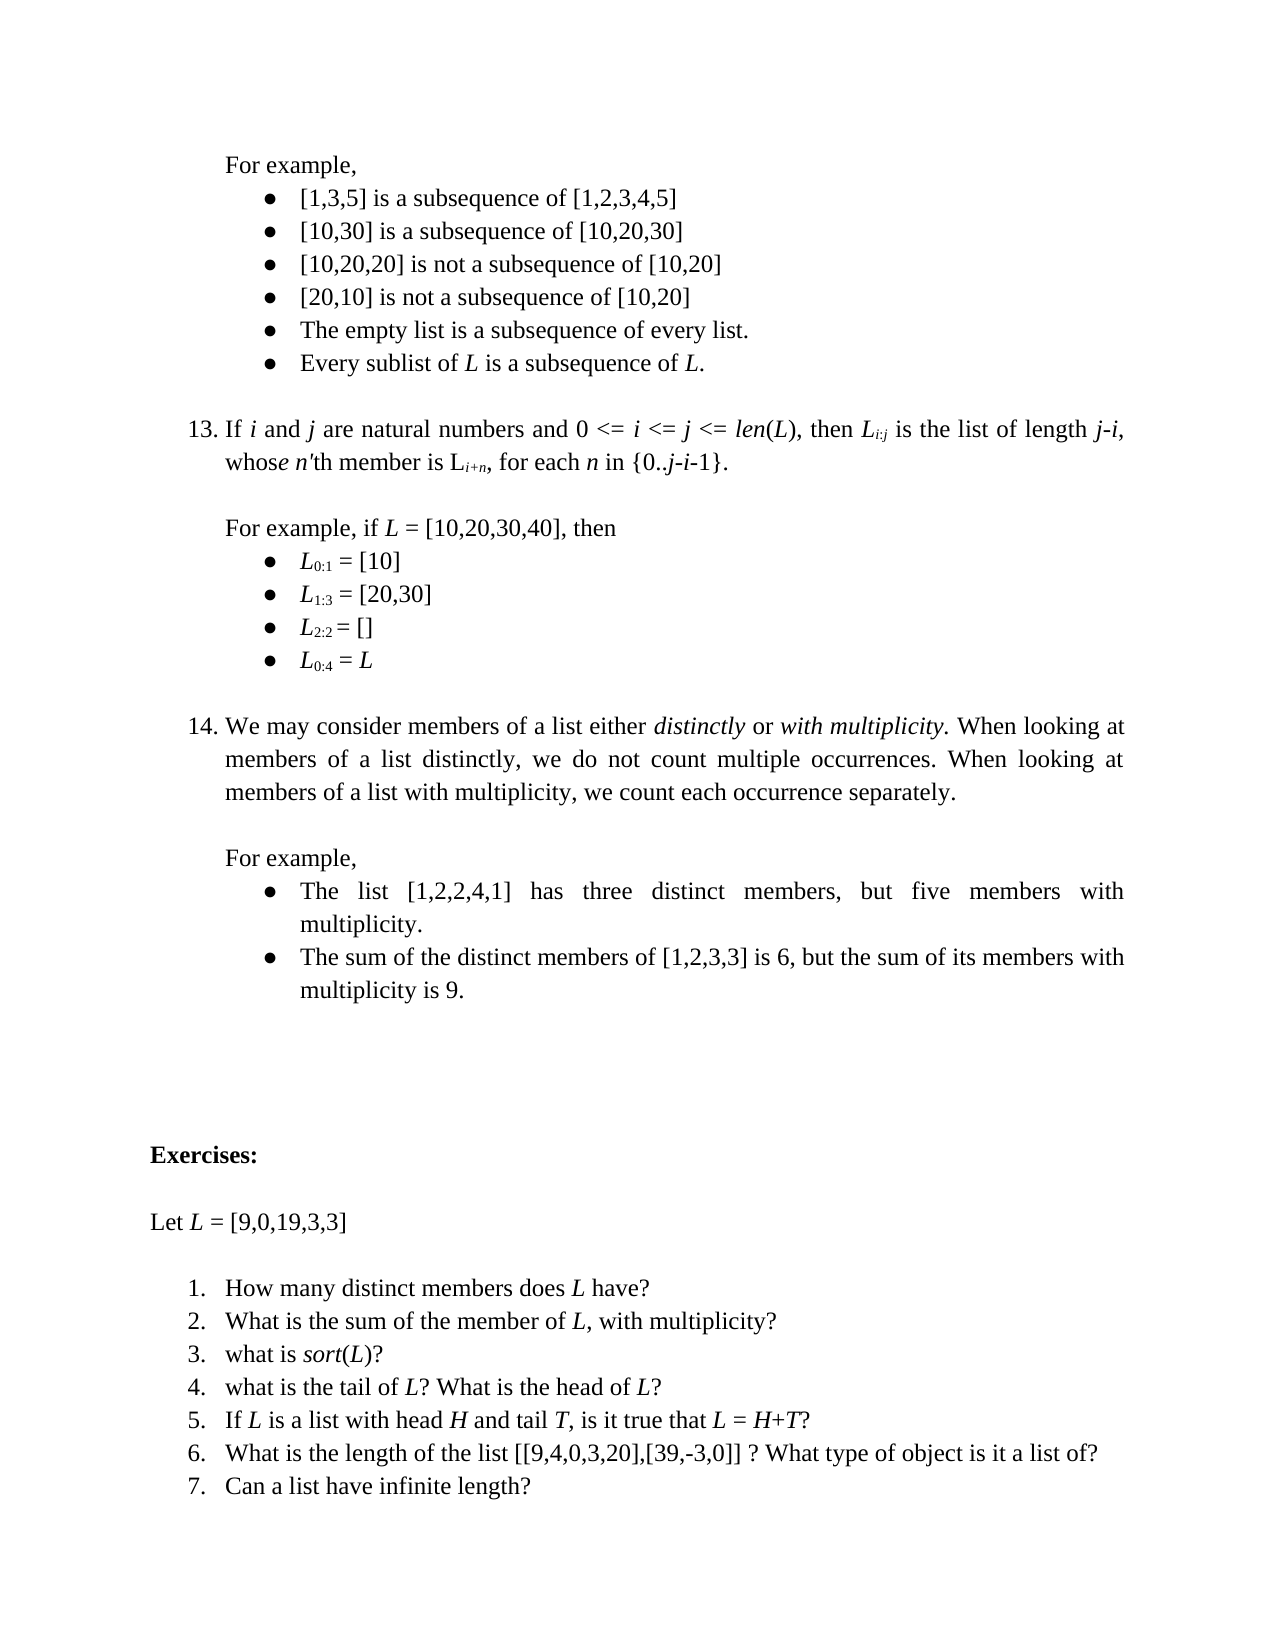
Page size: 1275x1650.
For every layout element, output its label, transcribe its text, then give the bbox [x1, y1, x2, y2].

list what is the tail of L? What is the head of L? [187, 1372, 1125, 1401]
list Every sublist of L is a subsequence of L. [262, 348, 1125, 377]
text For example, if L = [10,20,30,40], then [150, 513, 1125, 542]
list What is the length of the list [[9,4,0,3,20],[39,-3,0]] ? What type of object is it a list of? [187, 1438, 1125, 1467]
text Let L = [9,0,19,3,3] [150, 1207, 1125, 1235]
list What is the sum of the member of L, with multiplicity? [187, 1306, 1125, 1334]
list If i and j are natural numbers and 0 <= i <= j <= len(L), then Li:j is the list of length j-i, whose n'th member is Li+n, for each n in {0..j-i-1}. [187, 414, 1125, 476]
list what is sort(L)? [187, 1339, 1125, 1367]
list [10,30] is a subsequence of [10,20,30] [262, 216, 1125, 245]
list [1,3,5] is a subsequence of [1,2,3,4,5] [262, 183, 1125, 212]
list L0:4 = L [262, 645, 1125, 674]
list We may consider members of a list either distinctly or with multiplicity. When looking at members of a list distinctly, we do not count multiple occurrences. When looking at members of a list with multiplicity, we count each occurrence separately. [187, 711, 1125, 806]
list [20,10] is not a subsequence of [10,20] [262, 282, 1125, 311]
list How many distinct members does L have? [187, 1273, 1125, 1301]
list L2:2 = [] [262, 612, 1125, 641]
list L0:1 = [10] [262, 546, 1125, 575]
text Exercises: [150, 1141, 1125, 1169]
list [10,20,20] is not a subsequence of [10,20] [262, 249, 1125, 278]
list If L is a list with head H and tail T, is it true that L = H+T? [187, 1405, 1125, 1433]
list Can a list have infinite length? [187, 1471, 1125, 1499]
list The empty list is a subsequence of every list. [262, 315, 1125, 344]
list The list [1,2,2,4,1] has three distinct members, but five members with multiplicity. [262, 876, 1125, 938]
list L1:3 = [20,30] [262, 579, 1125, 608]
list The sum of the distinct members of [1,2,3,3] is 6, but the sum of its members with multiplicity is 9. [262, 942, 1125, 1004]
text For example, [225, 843, 1125, 872]
text For example, [225, 150, 1125, 179]
